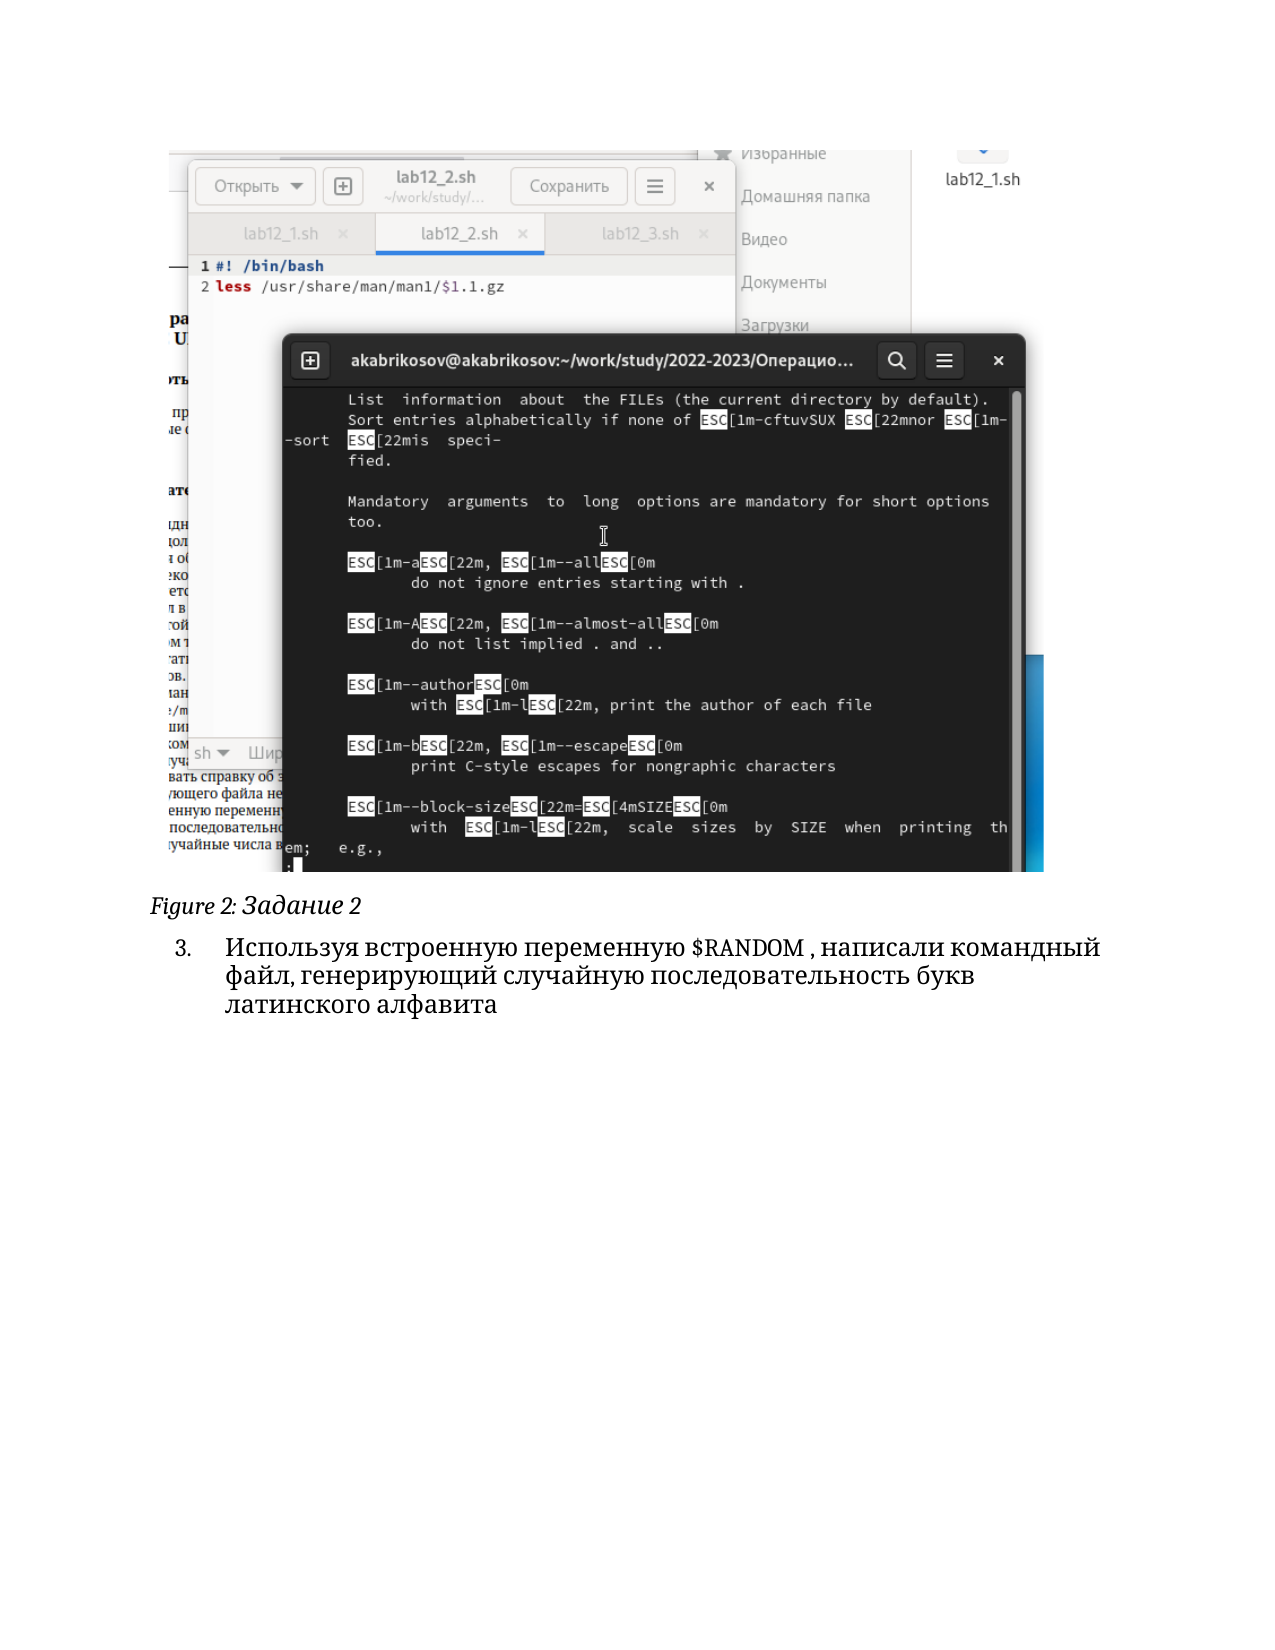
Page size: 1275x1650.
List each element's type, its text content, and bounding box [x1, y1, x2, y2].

list Используя встроенную переменную $RANDOM , написали командный файл, генерирующий случайную последовательность букв латинского алфавита [175, 933, 1125, 1020]
picture [168, 150, 1044, 872]
text Figure 2: Задание 2 [150, 892, 1125, 921]
